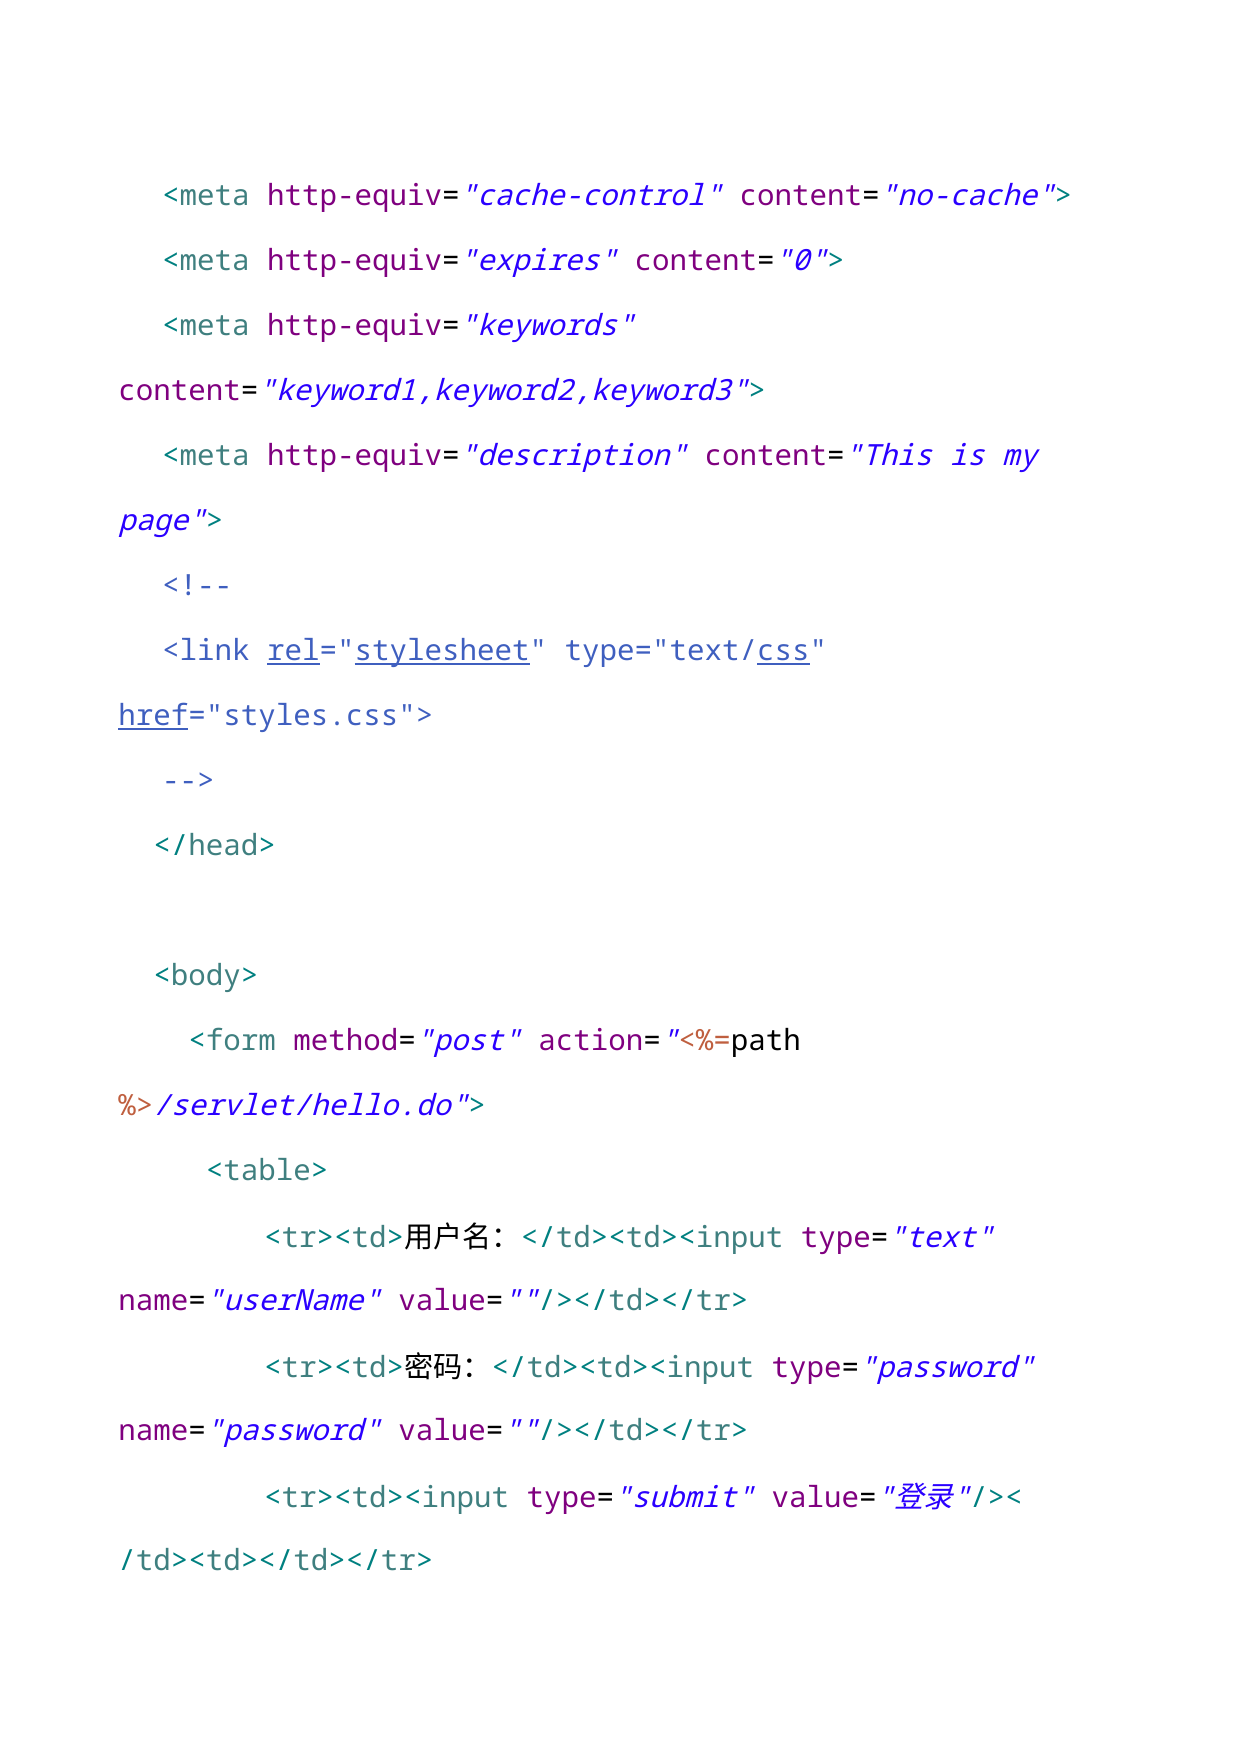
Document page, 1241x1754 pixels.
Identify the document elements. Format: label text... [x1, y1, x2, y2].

text <tr><td>密码：</td><td><input type="password" name="password" value=""/></td></tr> [118, 1332, 1093, 1462]
text </head> [118, 812, 1093, 877]
text <meta http-equiv="keywords" content="keyword1,keyword2,keyword3"> [118, 292, 1093, 422]
text <tr><td><input type="submit" value="登录"/></td><td></td></tr> [118, 1462, 1093, 1592]
text <meta http-equiv="expires" content="0"> [118, 227, 1093, 292]
text <meta http-equiv="cache-control" content="no-cache"> [118, 162, 1093, 227]
text <form method="post" action="<%=path%>/servlet/hello.do"> [118, 1007, 1093, 1137]
text <!-- [118, 552, 1093, 617]
text <body> [118, 942, 1093, 1007]
text <meta http-equiv="description" content="This is my page"> [118, 422, 1093, 552]
text --> [118, 747, 1093, 812]
text <table> [118, 1137, 1093, 1202]
text <link rel="stylesheet" type="text/css" href="styles.css"> [118, 617, 1093, 747]
text <tr><td>用户名：</td><td><input type="text" name="userName" value=""/></td></tr> [118, 1202, 1093, 1332]
